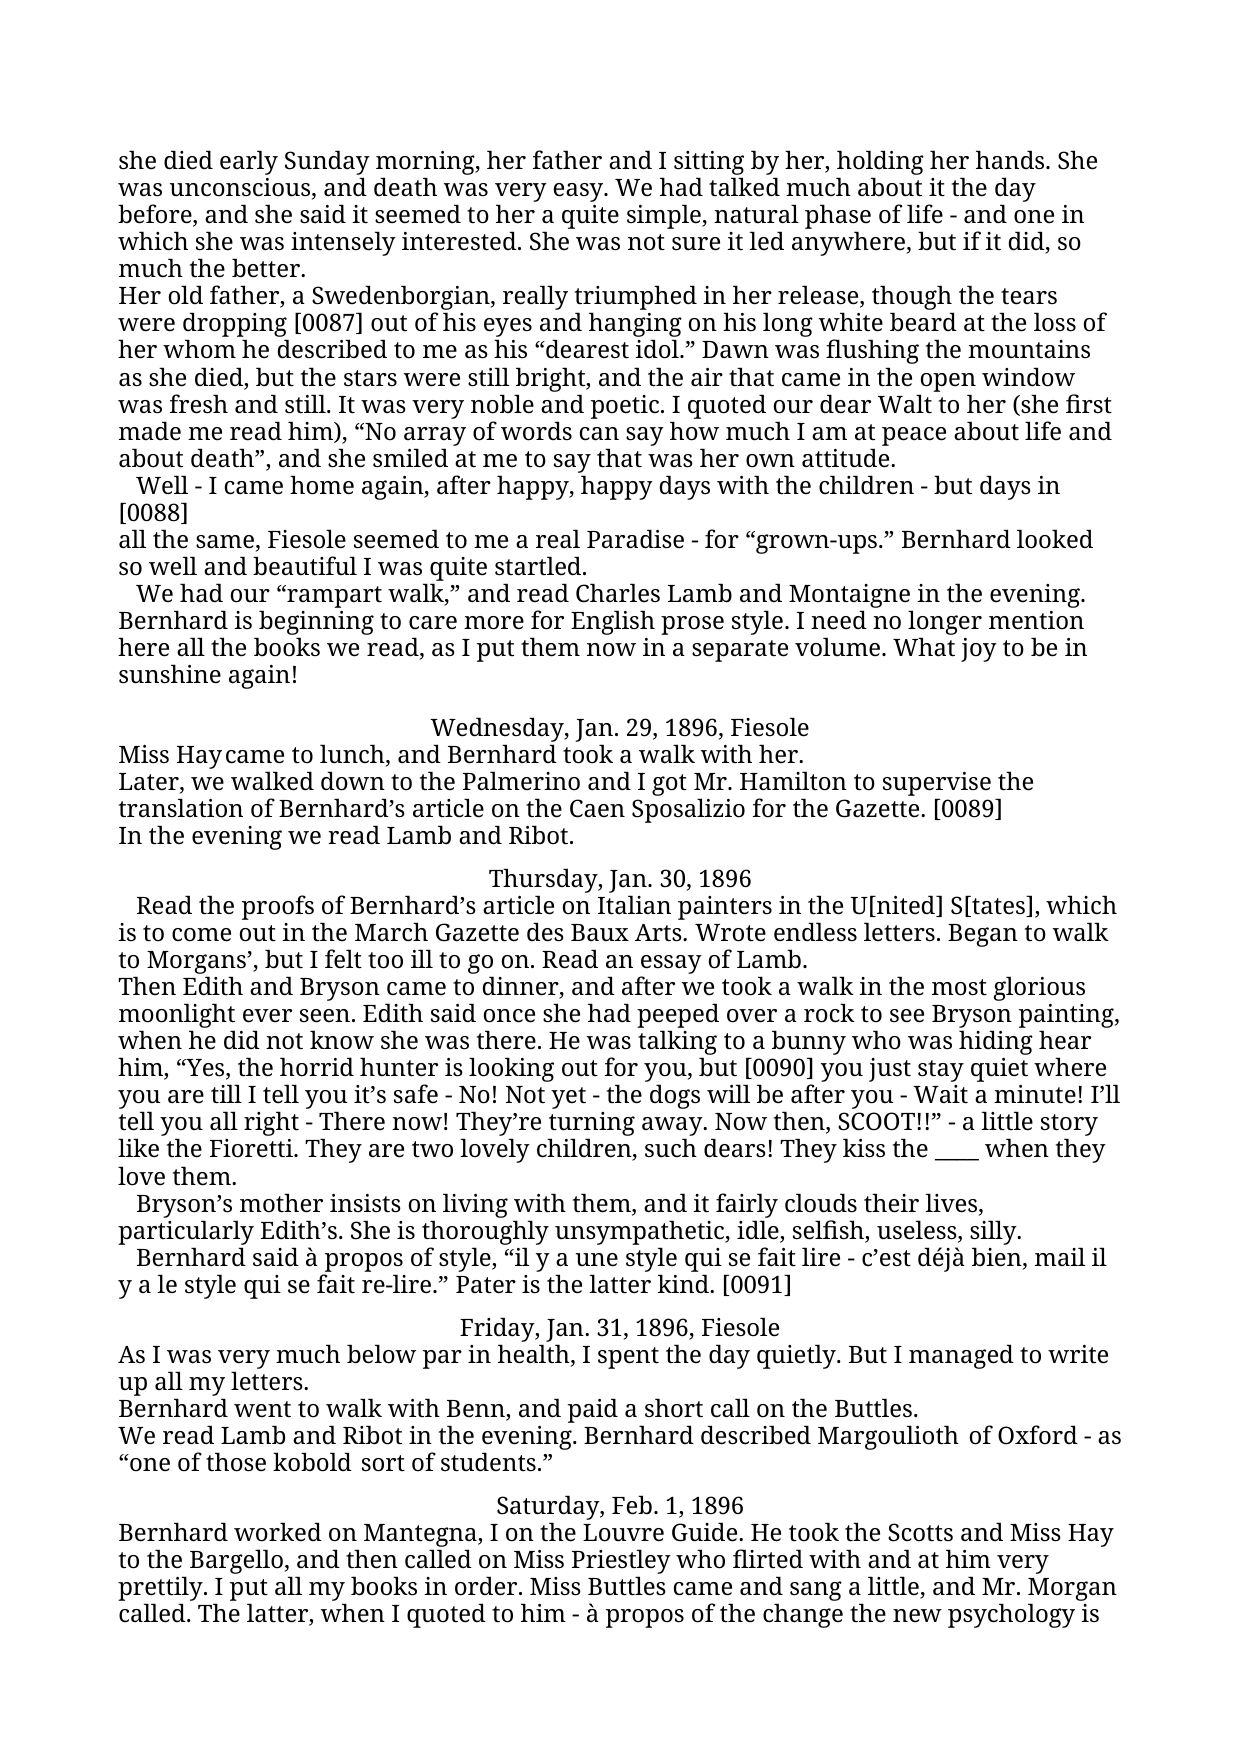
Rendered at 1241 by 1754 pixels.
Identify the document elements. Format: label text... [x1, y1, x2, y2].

text Thursday, Jan. 30, 1896 [118, 866, 1122, 892]
text In the evening we read Lamb and Ribot. [118, 823, 1122, 850]
text Miss Hay came to lunch, and Bernhard took a walk with her. [118, 741, 1122, 768]
text all the same, Fiesole seemed to me a real Paradise - for “grown-ups.” Bernhard looked so well and beautiful I was quite startled. [118, 527, 1122, 581]
text Friday, Jan. 31, 1896, Fiesole [118, 1315, 1122, 1341]
text As I was very much below par in health, I spent the day quietly. But I managed to write up all my letters. [118, 1341, 1122, 1396]
text Later, we walked down to the Palmerino and I got Mr. Hamilton to supervise the translation of Bernhard’s article on the Caen Sposalizio for the Gazette. [0089] [118, 768, 1122, 823]
text We had our “rampart walk,” and read Charles Lamb and Montaigne in the evening. Bernhard is beginning to care more for English prose style. I need no longer mention here all the books we read, as I put them now in a separate volume. What joy to be in sunshine again! [118, 581, 1122, 689]
text Read the proofs of Bernhard’s article on Italian painters in the U[nited] S[tates], which is to come out in the March Gazette des Baux Arts. Wrote endless letters. Began to walk to Morgans’, but I felt too ill to go on. Read an essay of Lamb. [118, 892, 1122, 974]
text Bernhard went to walk with Benn, and paid a short call on the Buttles. [118, 1396, 1122, 1423]
text Wednesday, Jan. 29, 1896, Fiesole [118, 715, 1122, 741]
text Saturday, Feb. 1, 1896 [118, 1493, 1122, 1519]
text We read Lamb and Ribot in the evening. Bernhard described Margoulioth of Oxford - as “one of those kobold sort of students.” [118, 1423, 1122, 1477]
text Her old father, a Swedenborgian, really triumphed in her release, though the tears were dropping [0087] out of his eyes and hanging on his long white beard at the loss of her whom he described to me as his “dearest idol.” Dawn was flushing the mountains as she died, but the stars were still bright, and the air that came in the open window was fresh and still. It was very noble and poetic. I quoted our dear Walt to her (she first made me read him), “No array of words can say how much I am at peace about life and about death”, and she smiled at me to say that was her own attitude. [118, 283, 1122, 473]
text Then Edith and Bryson came to dinner, and after we took a walk in the most glorious moonlight ever seen. Edith said once she had peeped over a rock to see Bryson painting, when he did not know she was there. He was talking to a bunny who was hiding hear him, “Yes, the horrid hunter is looking out for you, but [0090] you just stay quiet where you are till I tell you it’s safe - No! Not yet - the dogs will be after you - Wait a minute! I’ll tell you all right - There now! They’re turning away. Now then, SCOOT!!” - a little story like the Fioretti. They are two lovely children, such dears! They kiss the ____ when they love them. [118, 974, 1122, 1190]
text Well - I came home again, after happy, happy days with the children - but days in [0088] [118, 473, 1122, 527]
